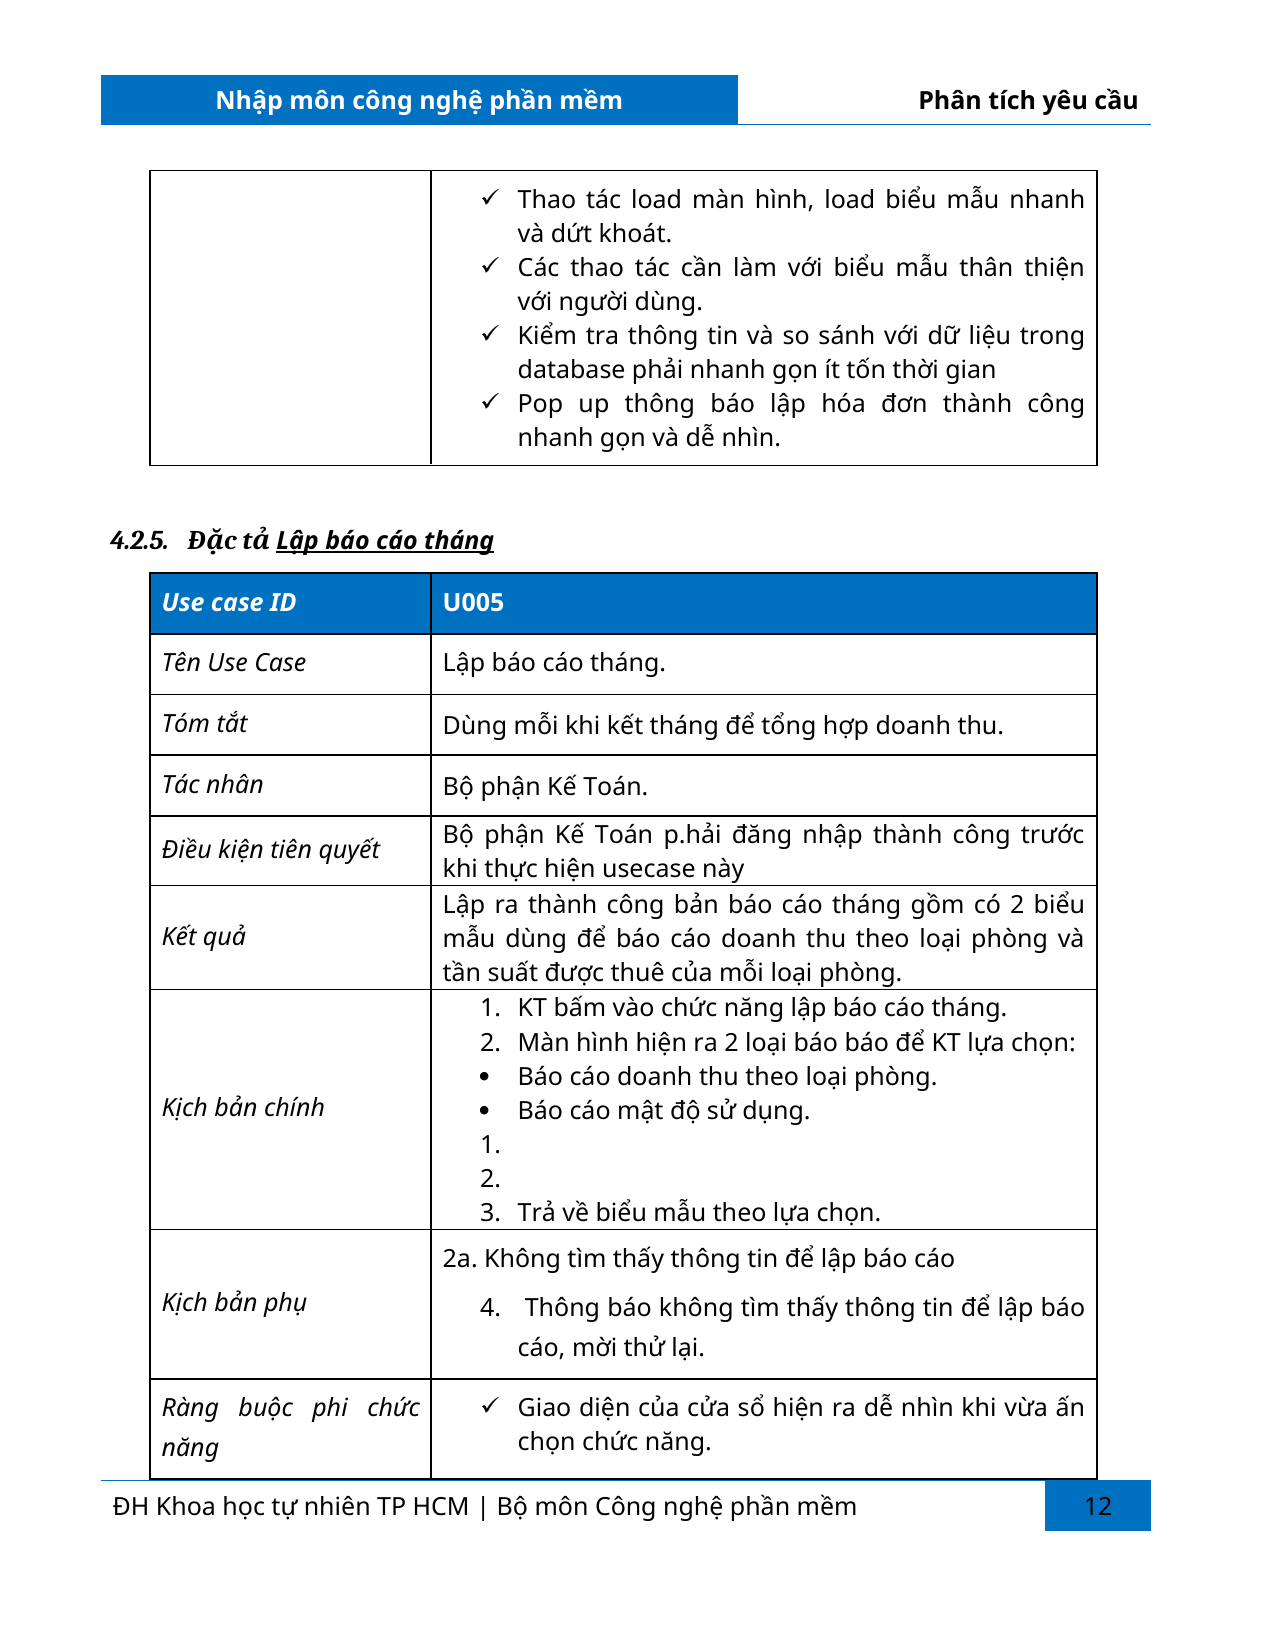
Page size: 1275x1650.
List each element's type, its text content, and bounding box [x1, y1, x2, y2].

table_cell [432, 171, 1096, 464]
table_header Use case ID [151, 574, 430, 633]
table_cell Dùng mỗi khi kết tháng để tổng hợp doanh thu. [432, 695, 1096, 754]
table_cell Bộ phận Kế Toán. [432, 756, 1096, 815]
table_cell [151, 1380, 430, 1478]
table_header U005 [432, 574, 1096, 633]
table_cell Tóm tắt [151, 695, 430, 754]
table_cell Lập ra thành công bản báo cáo tháng gồm có 2 biểu mẫu dùng để báo cáo doanh thu theo loại phòng và tần suất được thuê của mỗi loại phòng. [432, 886, 1096, 988]
table_cell Lập báo cáo tháng. [432, 635, 1096, 694]
table_cell Kết quả [151, 886, 430, 988]
table_cell Bộ phận Kế Toán p.hải đăng nhập thành công trước khi thực hiện usecase này [432, 817, 1096, 885]
table_cell KT bấm vào chức năng lập báo cáo tháng. Màn hình hiện ra 2 loại báo báo để KT lựa chọn: Báo cáo doanh thu theo loại phòng. Báo cáo mật độ sử dụng. Trả về biểu mẫu theo lựa chọn. [432, 990, 1096, 1228]
table_cell Kịch bản phụ [151, 1230, 430, 1378]
table_cell Kịch bản chính [151, 990, 430, 1228]
table_cell Tên Use Case [151, 635, 430, 694]
table_cell 2a. Không tìm thấy thông tin để lập báo cáo Thông báo không tìm thấy thông tin để lập báo cáo, mời thử lại. [432, 1230, 1096, 1378]
list Đặc tả Lập báo cáo tháng [169, 523, 1162, 557]
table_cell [432, 1380, 1096, 1478]
table_cell Điều kiện tiên quyết [151, 817, 430, 885]
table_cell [151, 171, 430, 464]
table_cell Tác nhân [151, 756, 430, 815]
